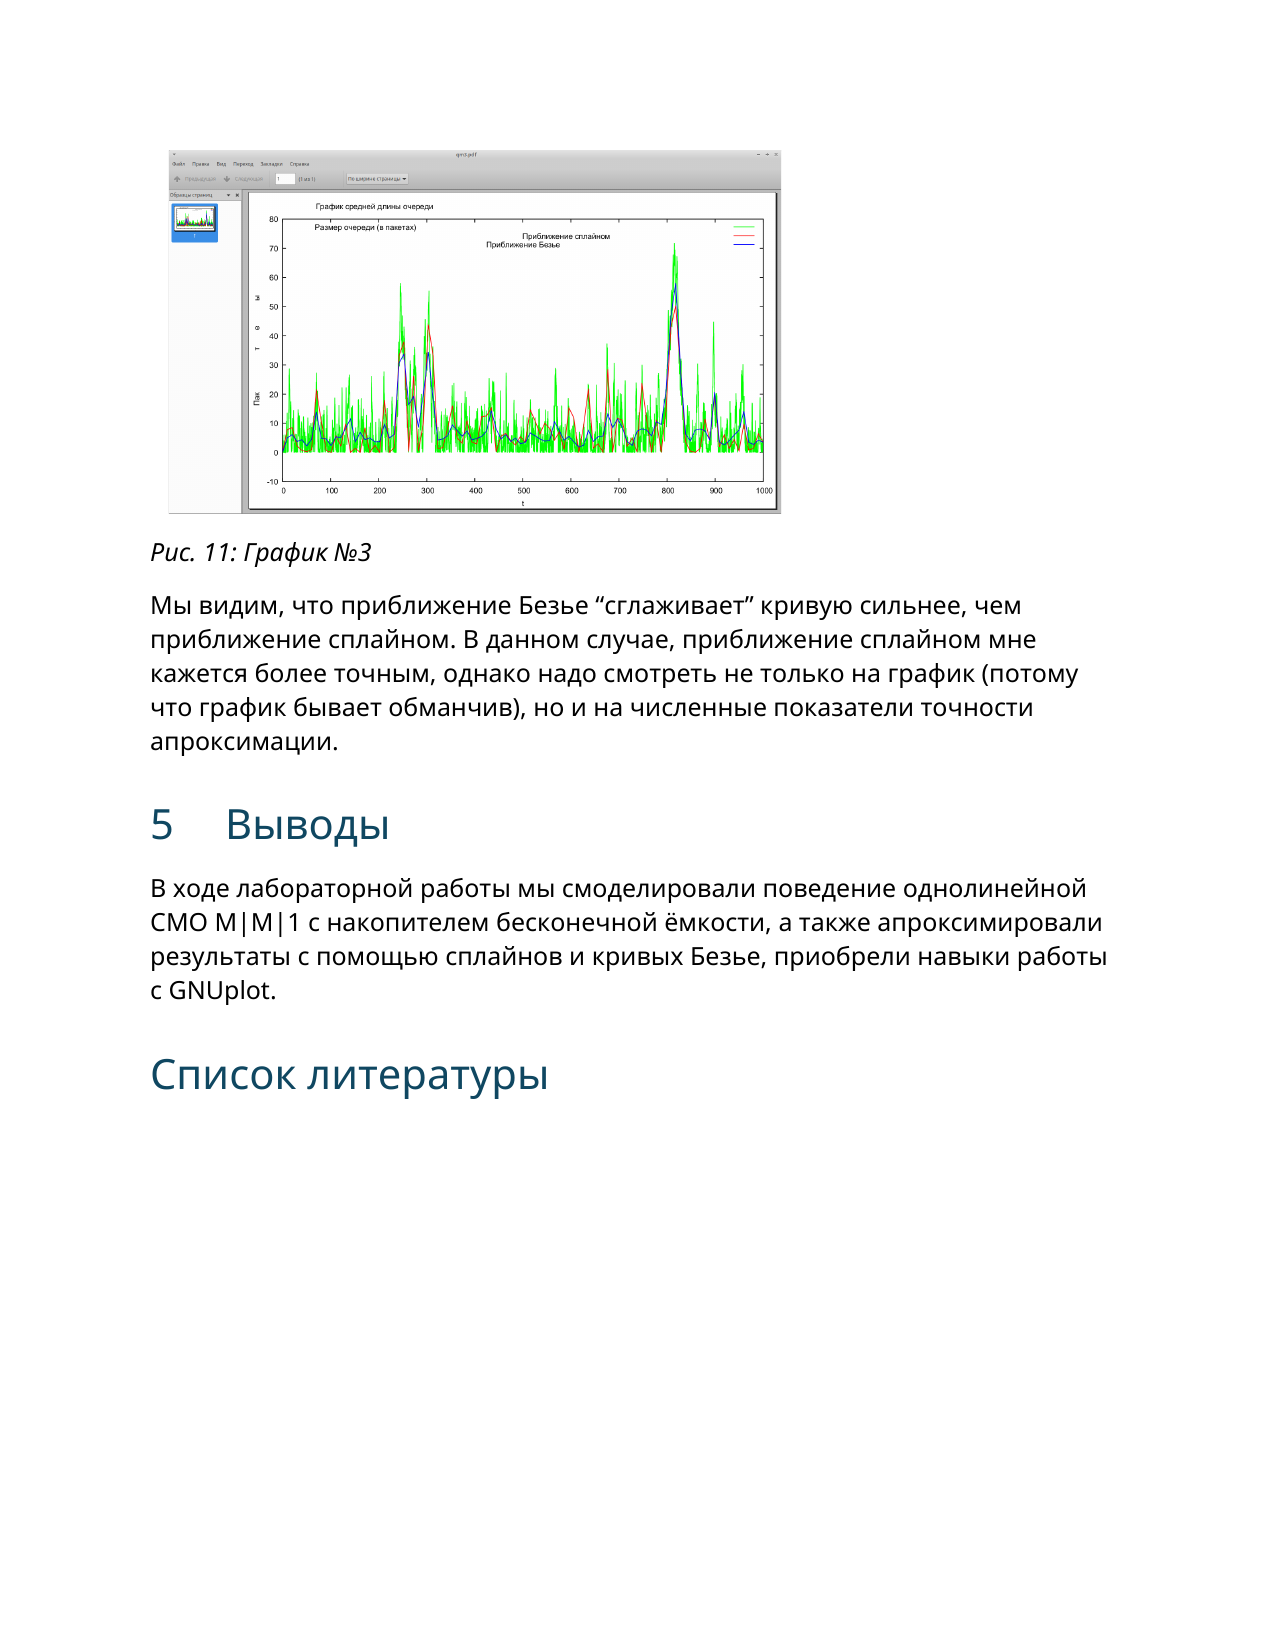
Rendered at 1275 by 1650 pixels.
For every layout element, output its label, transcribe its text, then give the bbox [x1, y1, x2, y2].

text Рис. 11: График №3 [150, 534, 1125, 569]
text Мы видим, что приближение Безье “сглаживает” кривую сильнее, чем приближение сплайном. В данном случае, приближение сплайном мне кажется более точным, однако надо смотреть не только на график (потому что график бывает обманчив), но и на численные показатели точности апроксимации. [150, 587, 1125, 758]
subtitle 5 Выводы [150, 795, 1125, 852]
text В ходе лабораторной работы мы смоделировали поведение однолинейной СМО М|M|1 с накопителем бесконечной ёмкости, а также апроксимировали результаты с помощью сплайнов и кривых Безье, приобрели навыки работы с GNUplot. [150, 871, 1125, 1007]
picture [168, 150, 782, 514]
subtitle Список литературы [150, 1044, 1125, 1101]
